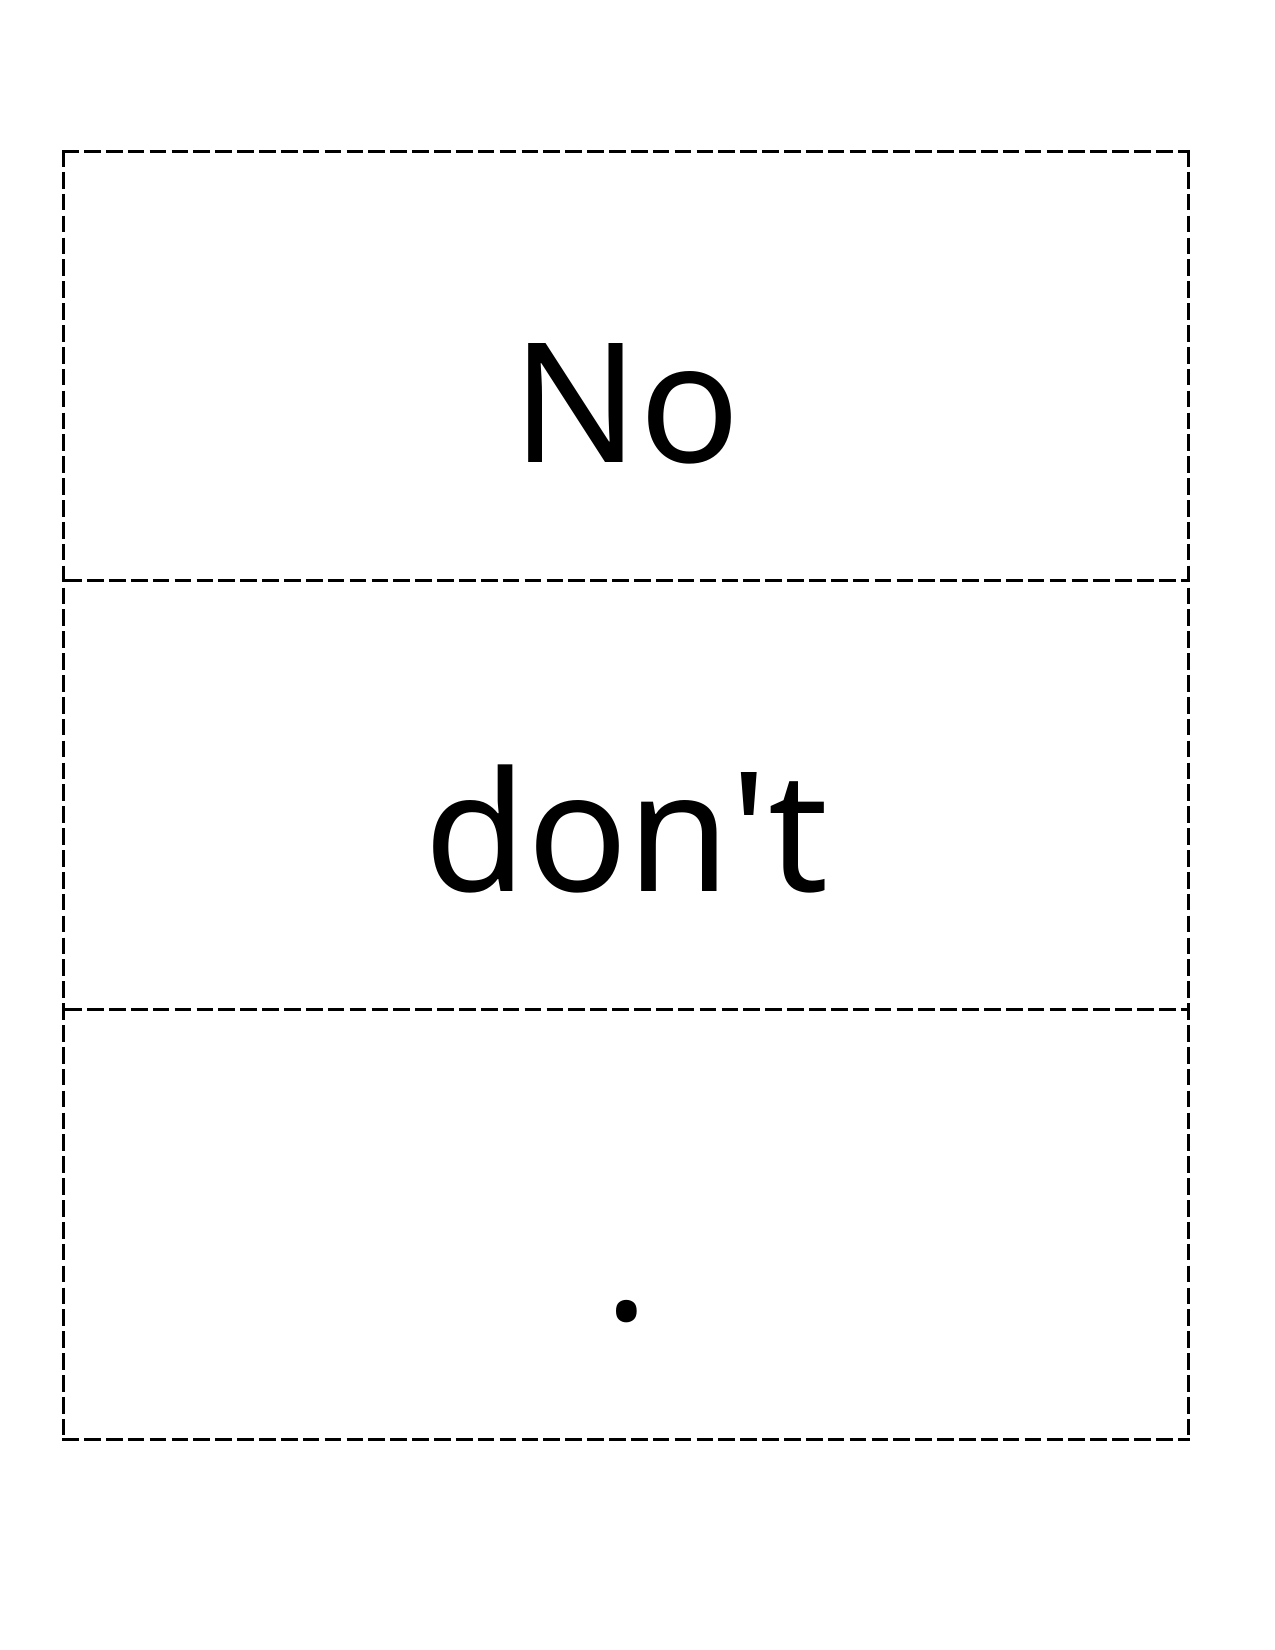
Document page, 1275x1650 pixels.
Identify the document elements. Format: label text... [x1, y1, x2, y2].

table_cell . [64, 1008, 1189, 1437]
table_cell don't [64, 579, 1189, 1008]
table_cell No [64, 150, 1189, 579]
